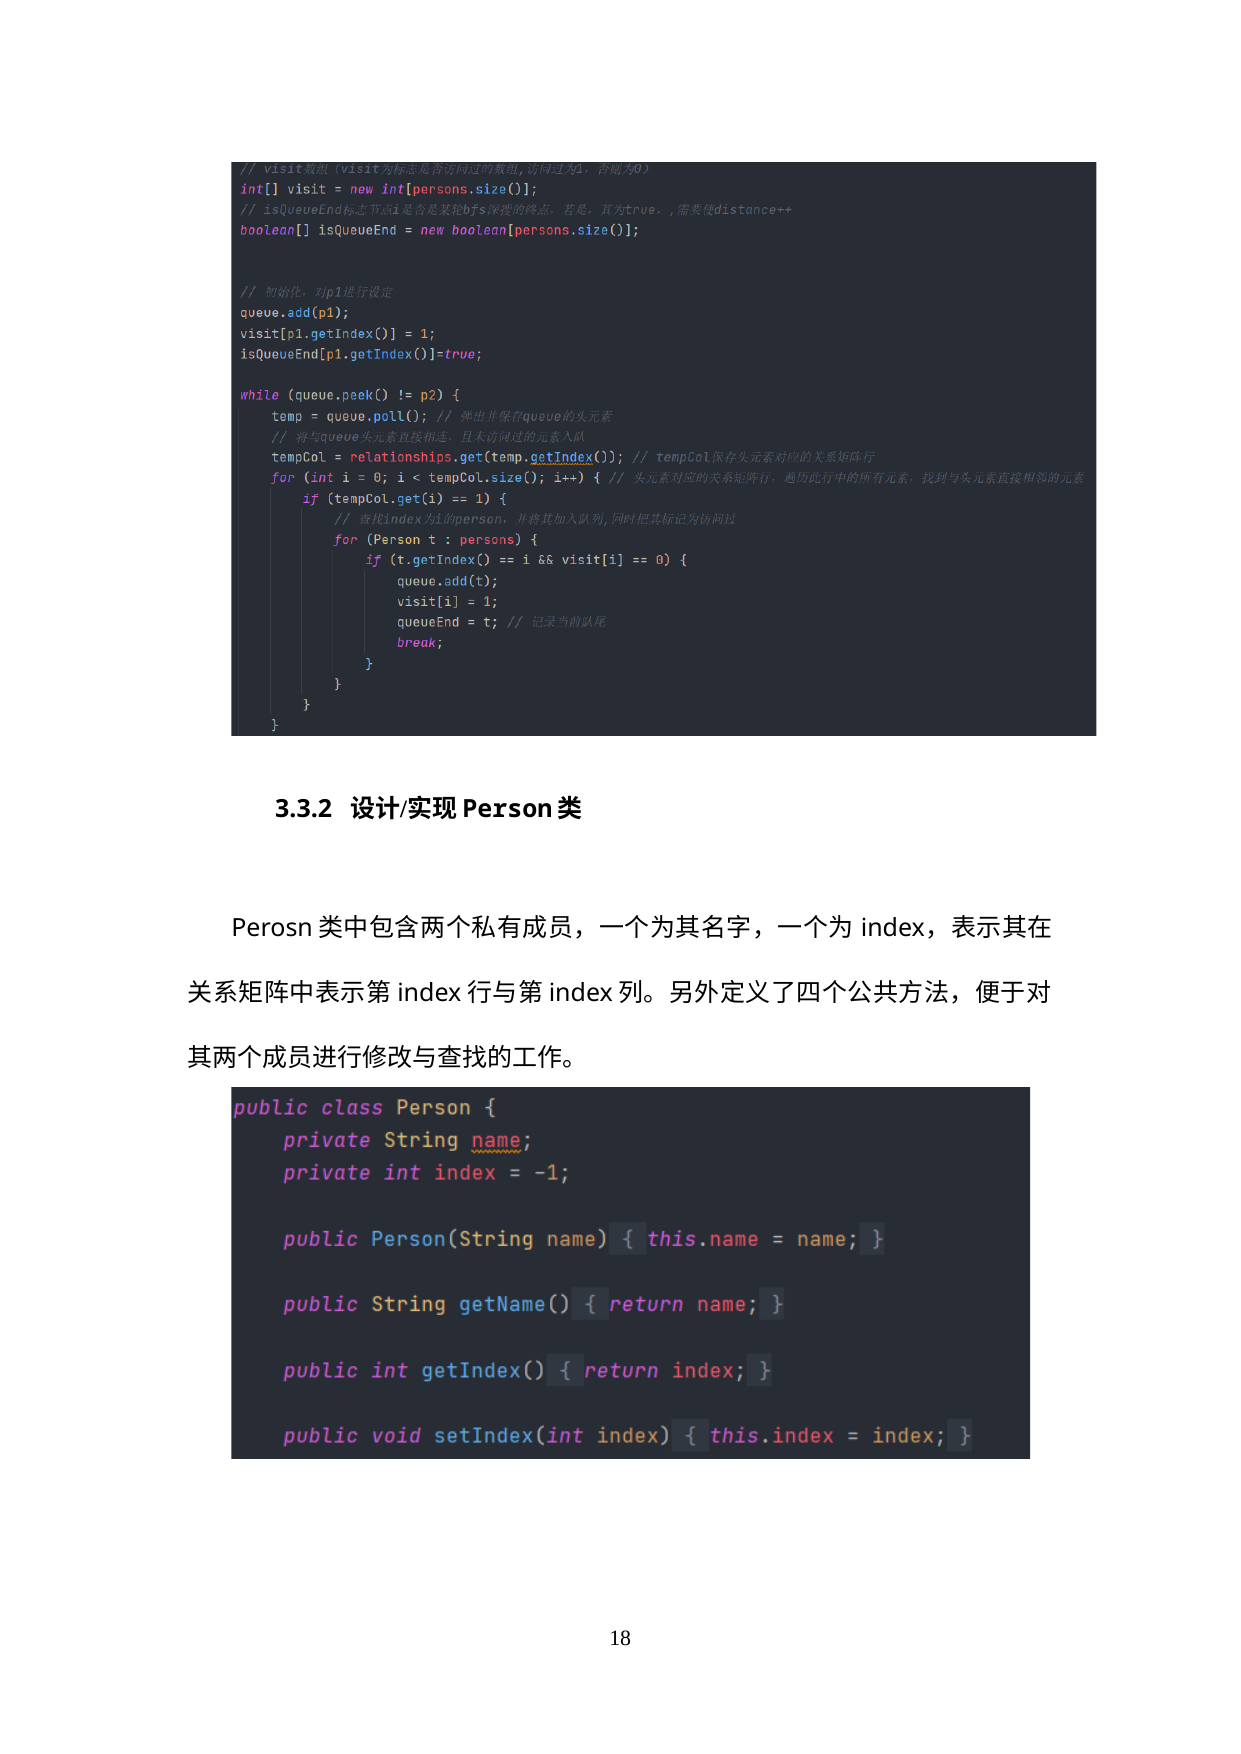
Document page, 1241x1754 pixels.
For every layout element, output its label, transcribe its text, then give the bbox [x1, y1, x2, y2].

picture [231, 1087, 1030, 1459]
subtitle 设计/实现Person类 [275, 774, 1053, 839]
text Perosn类中包含两个私有成员，一个为其名字，一个为index，表示其在关系矩阵中表示第index行与第index列。另外定义了四个公共方法，便于对其两个成员进行修改与查找的工作。 [187, 893, 1053, 1088]
picture [231, 162, 1097, 736]
